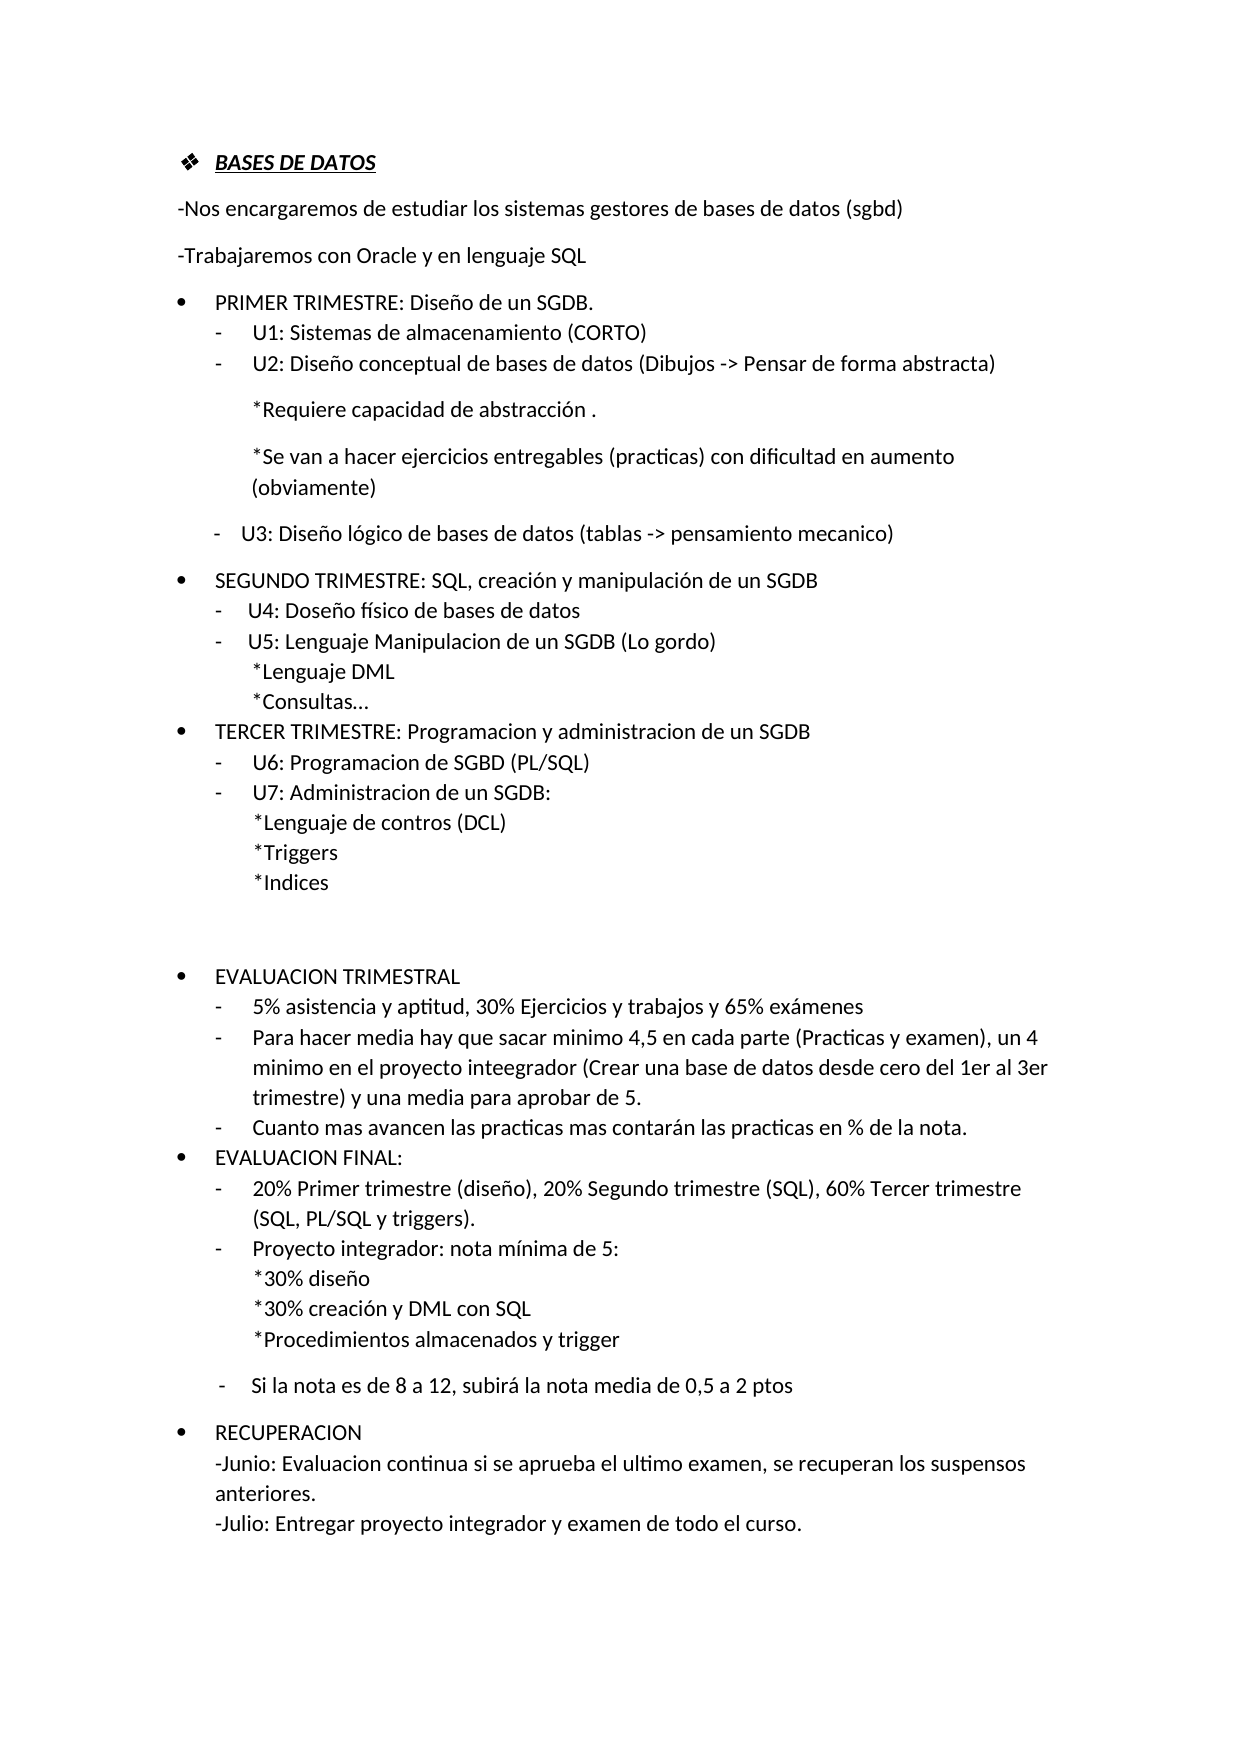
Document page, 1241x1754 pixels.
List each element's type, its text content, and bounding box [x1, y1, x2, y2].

list -Julio: Entregar proyecto integrador y examen de todo el curso. [215, 1509, 1063, 1537]
list Cuanto mas avancen las practicas mas contarán las practicas en % de la nota. [215, 1113, 1063, 1141]
list SEGUNDO TRIMESTRE: SQL, creación y manipulación de un SGDB [177, 566, 1063, 594]
text - Si la nota es de 8 a 12, subirá la nota media de 0,5 a 2 ptos [177, 1372, 1063, 1399]
list EVALUACION TRIMESTRAL [177, 962, 1063, 990]
text - U3: Diseño lógico de bases de datos (tablas -> pensamiento mecanico) [177, 519, 1063, 547]
list Para hacer media hay que sacar minimo 4,5 en cada parte (Practicas y examen), un 4 minimo en el proyecto inteegrador (Crear una base de datos desde cero del 1er al 3er trimestre) y una media para aprobar de 5. [215, 1023, 1063, 1111]
list *Indices [252, 868, 1063, 896]
list -Junio: Evaluacion continua si se aprueba el ultimo examen, se recuperan los suspensos anteriores. [215, 1449, 1063, 1507]
list *Lenguaje DML [215, 657, 1063, 685]
list U2: Diseño conceptual de bases de datos (Dibujos -> Pensar de forma abstracta) [215, 349, 1063, 377]
list - U5: Lenguaje Manipulacion de un SGDB (Lo gordo) [215, 627, 1063, 655]
text *Requiere capacidad de abstracción . [251, 396, 1063, 423]
list Proyecto integrador: nota mínima de 5: [215, 1234, 1063, 1262]
list RECUPERACION [177, 1418, 1063, 1446]
list *Procedimientos almacenados y trigger [252, 1325, 1063, 1353]
list PRIMER TRIMESTRE: Diseño de un SGDB. [177, 288, 1063, 316]
list *Triggers [252, 838, 1063, 866]
list *Consultas… [215, 687, 1063, 715]
text -Nos encargaremos de estudiar los sistemas gestores de bases de datos (sgbd) [177, 194, 1063, 222]
text -Trabajaremos con Oracle y en lenguaje SQL [177, 241, 1063, 269]
list - U4: Doseño físico de bases de datos [215, 597, 1063, 624]
list U6: Programacion de SGBD (PL/SQL) [215, 748, 1063, 776]
list *30% diseño [252, 1264, 1063, 1292]
list 5% asistencia y aptitud, 30% Ejercicios y trabajos y 65% exámenes [215, 992, 1063, 1020]
text *Se van a hacer ejercicios entregables (practicas) con dificultad en aumento (obviamente) [251, 442, 1063, 501]
list TERCER TRIMESTRE: Programacion y administracion de un SGDB [177, 717, 1063, 745]
list *30% creación y DML con SQL [252, 1294, 1063, 1322]
list 20% Primer trimestre (diseño), 20% Segundo trimestre (SQL), 60% Tercer trimestre (SQL, PL/SQL y triggers). [215, 1174, 1063, 1232]
list U7: Administracion de un SGDB: [215, 778, 1063, 806]
list EVALUACION FINAL: [177, 1143, 1063, 1171]
list BASES DE DATOS [177, 148, 1063, 176]
list U1: Sistemas de almacenamiento (CORTO) [215, 318, 1063, 346]
list *Lenguaje de contros (DCL) [252, 808, 1063, 836]
